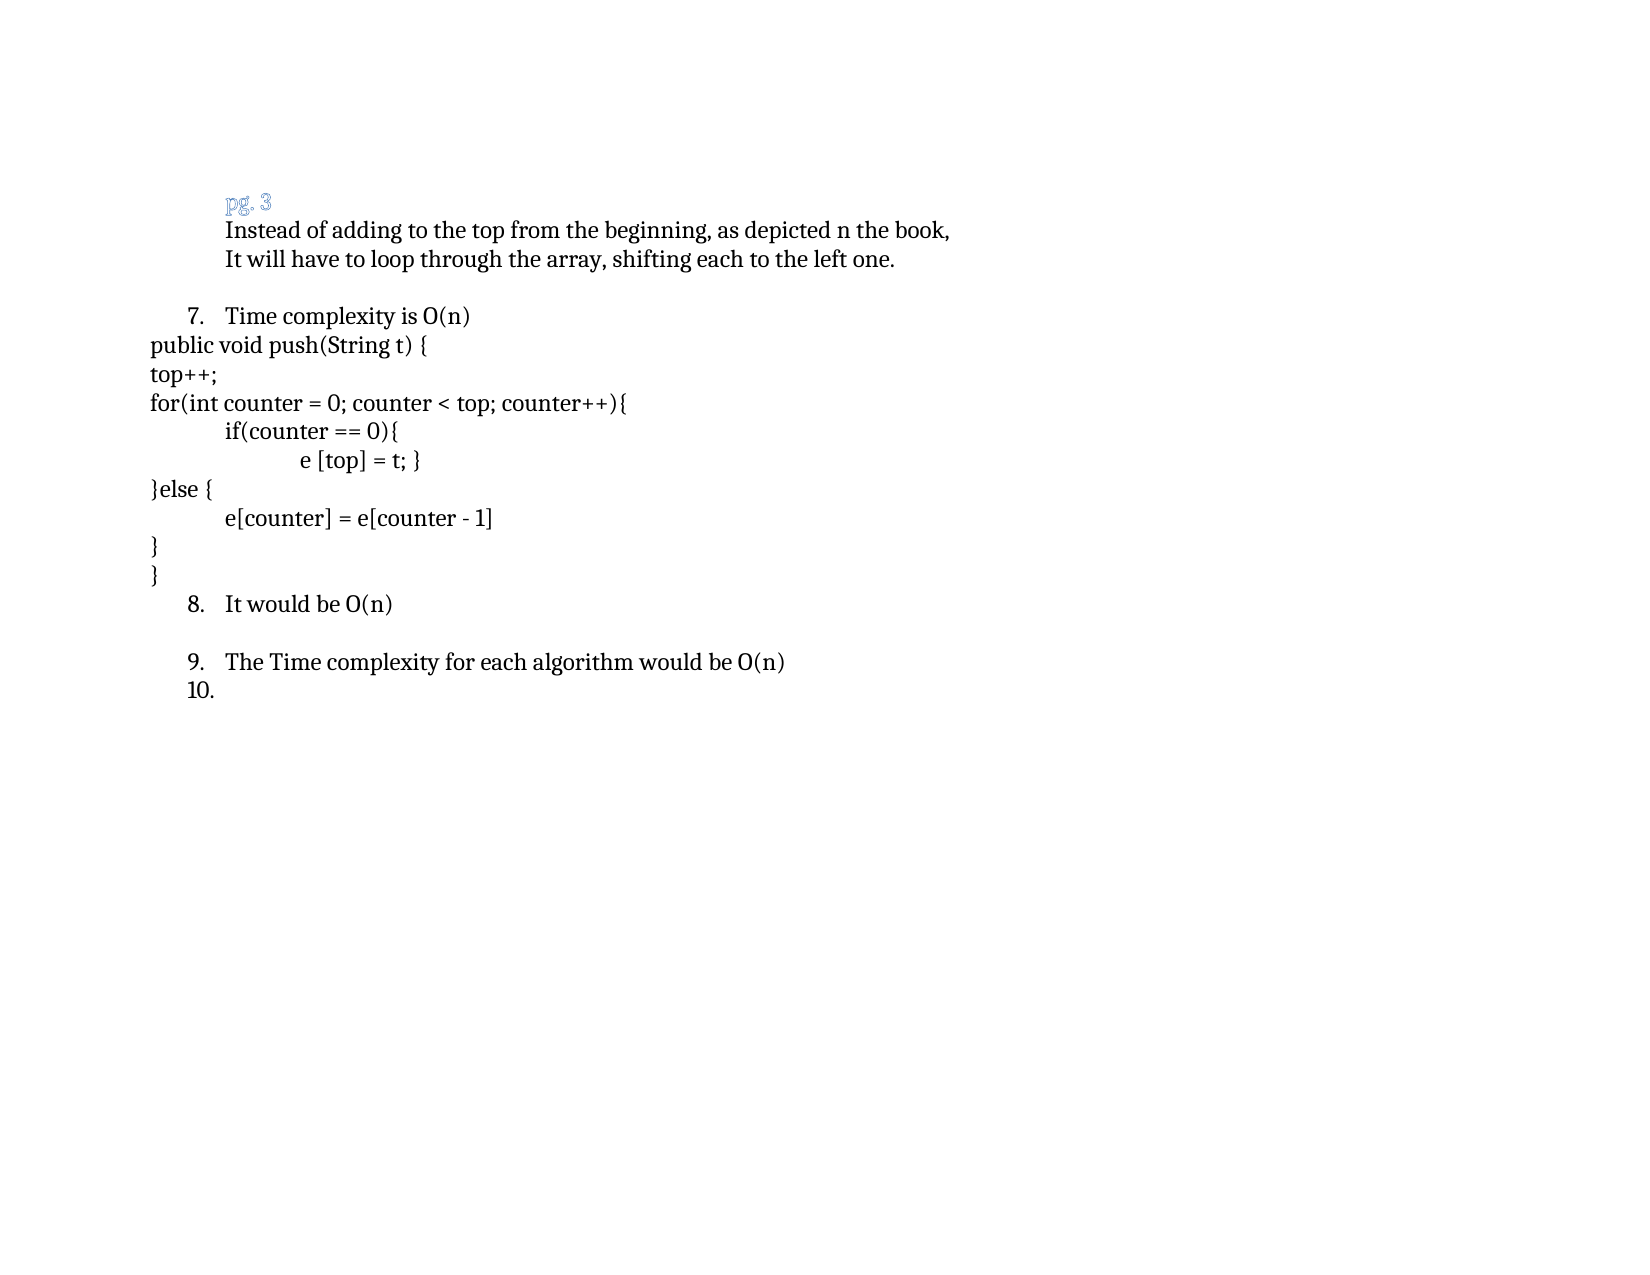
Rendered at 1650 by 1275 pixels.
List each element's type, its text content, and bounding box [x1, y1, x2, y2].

list pg. 3 [225, 187, 1500, 216]
text if(counter == 0){ [150, 417, 1500, 446]
text public void push(String t) { [150, 331, 1500, 360]
list Instead of adding to the top from the beginning, as depicted n the book, [225, 216, 1500, 245]
list The Time complexity for each algorithm would be O(n) [187, 647, 1500, 676]
text }else { [150, 475, 1500, 504]
list Time complexity is O(n) [187, 302, 1500, 331]
text e[counter] = e[counter - 1] [150, 504, 1500, 532]
text e [top] = t; } [150, 446, 1500, 475]
list It would be O(n) [187, 590, 1500, 619]
text } [150, 532, 1500, 561]
text top++; [150, 360, 1500, 389]
text for(int counter = 0; counter < top; counter++){ [150, 389, 1500, 417]
list It will have to loop through the array, shifting each to the left one. [225, 245, 1500, 274]
text } [150, 561, 1500, 590]
